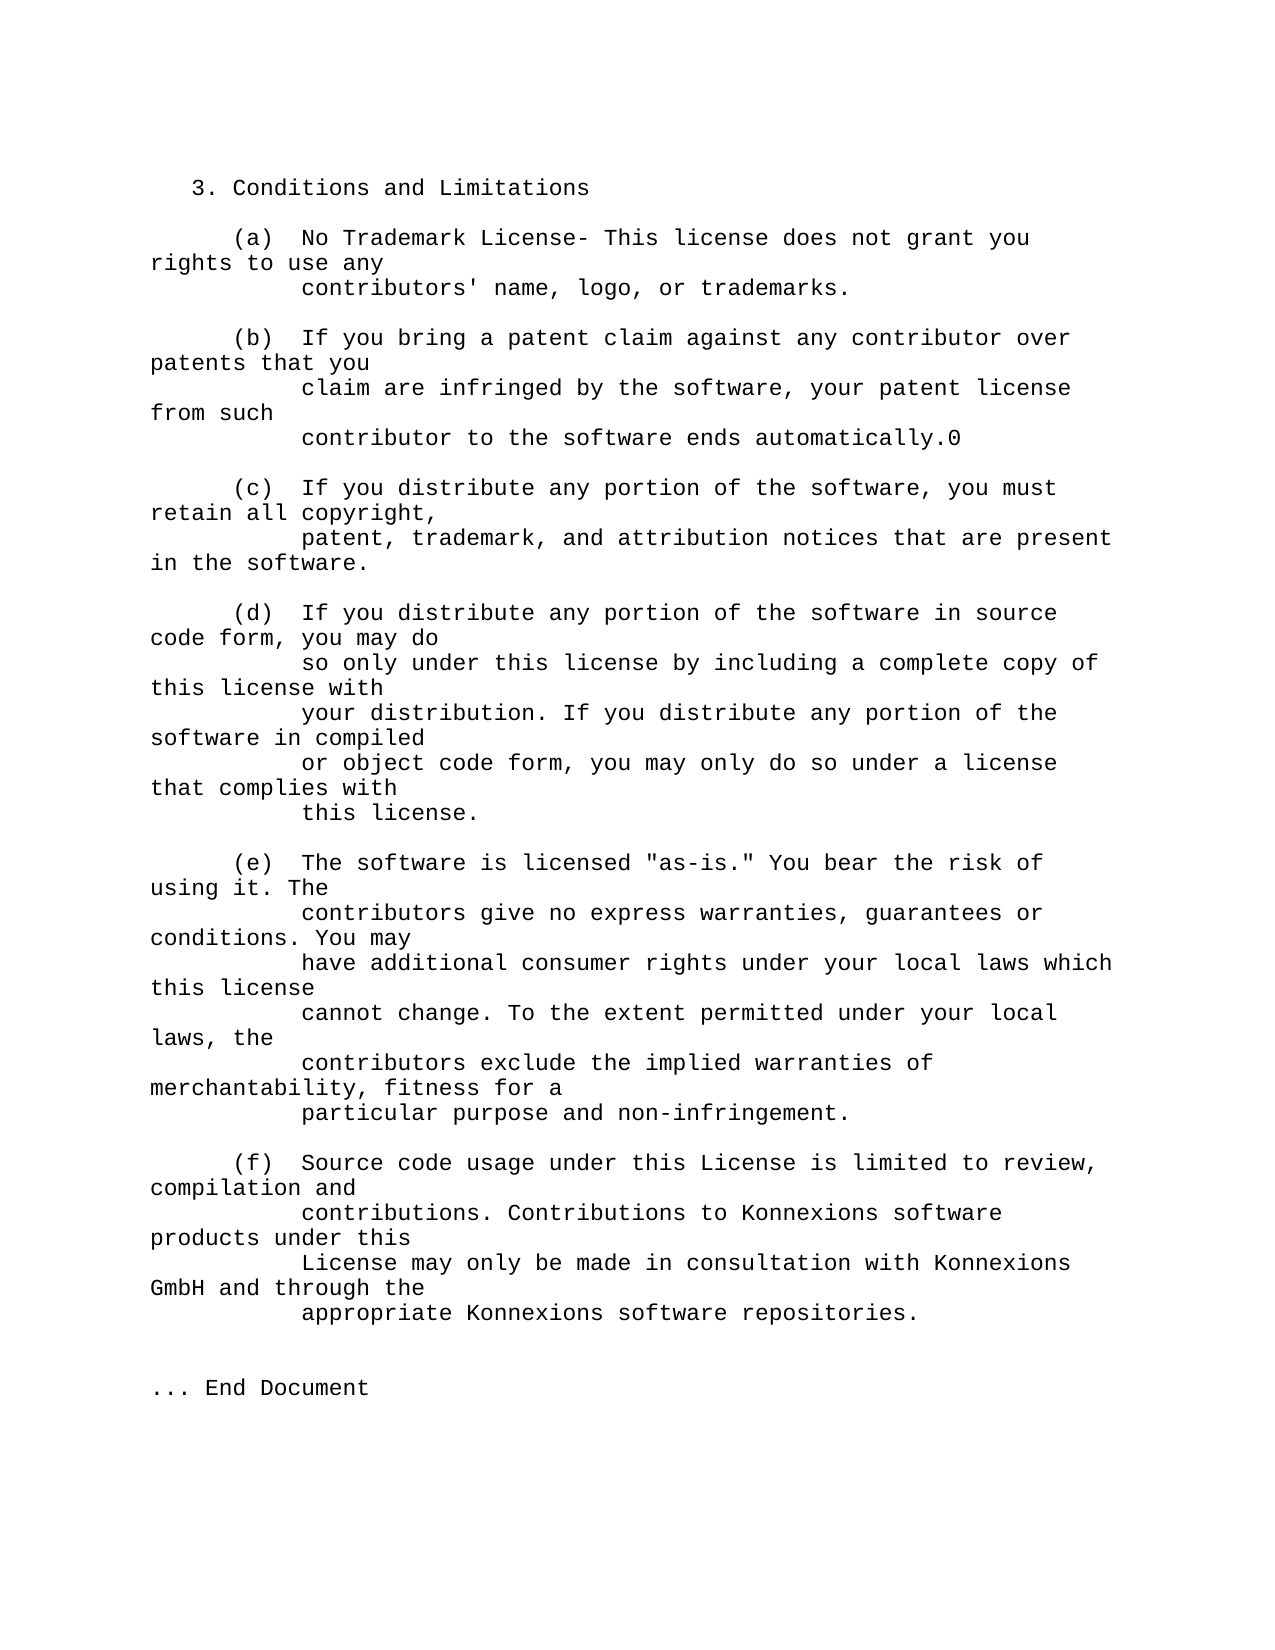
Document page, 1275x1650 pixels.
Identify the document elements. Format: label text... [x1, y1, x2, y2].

text claim are infringed by the software, your patent license from such [150, 375, 1125, 425]
text (d) If you distribute any portion of the software in source code form, you may do [150, 600, 1125, 650]
text appropriate Konnexions software repositories. [150, 1300, 1125, 1325]
text so only under this license by including a complete copy of this license with [150, 650, 1125, 700]
text your distribution. If you distribute any portion of the software in compiled [150, 700, 1125, 750]
text 3. Conditions and Limitations [150, 175, 1125, 200]
text cannot change. To the extent permitted under your local laws, the [150, 1000, 1125, 1050]
text have additional consumer rights under your local laws which this license [150, 950, 1125, 1000]
text License may only be made in consultation with Konnexions GmbH and through the [150, 1250, 1125, 1300]
text (a) No Trademark License- This license does not grant you rights to use any [150, 225, 1125, 275]
text (f) Source code usage under this License is limited to review, compilation and [150, 1150, 1125, 1200]
text ... End Document [150, 1375, 1125, 1400]
text patent, trademark, and attribution notices that are present in the software. [150, 525, 1125, 575]
text (b) If you bring a patent claim against any contributor over patents that you [150, 325, 1125, 375]
text contributors exclude the implied warranties of merchantability, fitness for a [150, 1050, 1125, 1100]
text this license. [150, 800, 1125, 825]
text (c) If you distribute any portion of the software, you must retain all copyright, [150, 475, 1125, 525]
text particular purpose and non-infringement. [150, 1100, 1125, 1125]
text or object code form, you may only do so under a license that complies with [150, 750, 1125, 800]
text contributors' name, logo, or trademarks. [150, 275, 1125, 300]
text contributor to the software ends automatically.0 [150, 425, 1125, 450]
text (e) The software is licensed "as-is." You bear the risk of using it. The [150, 850, 1125, 900]
text contributors give no express warranties, guarantees or conditions. You may [150, 900, 1125, 950]
text contributions. Contributions to Konnexions software products under this [150, 1200, 1125, 1250]
